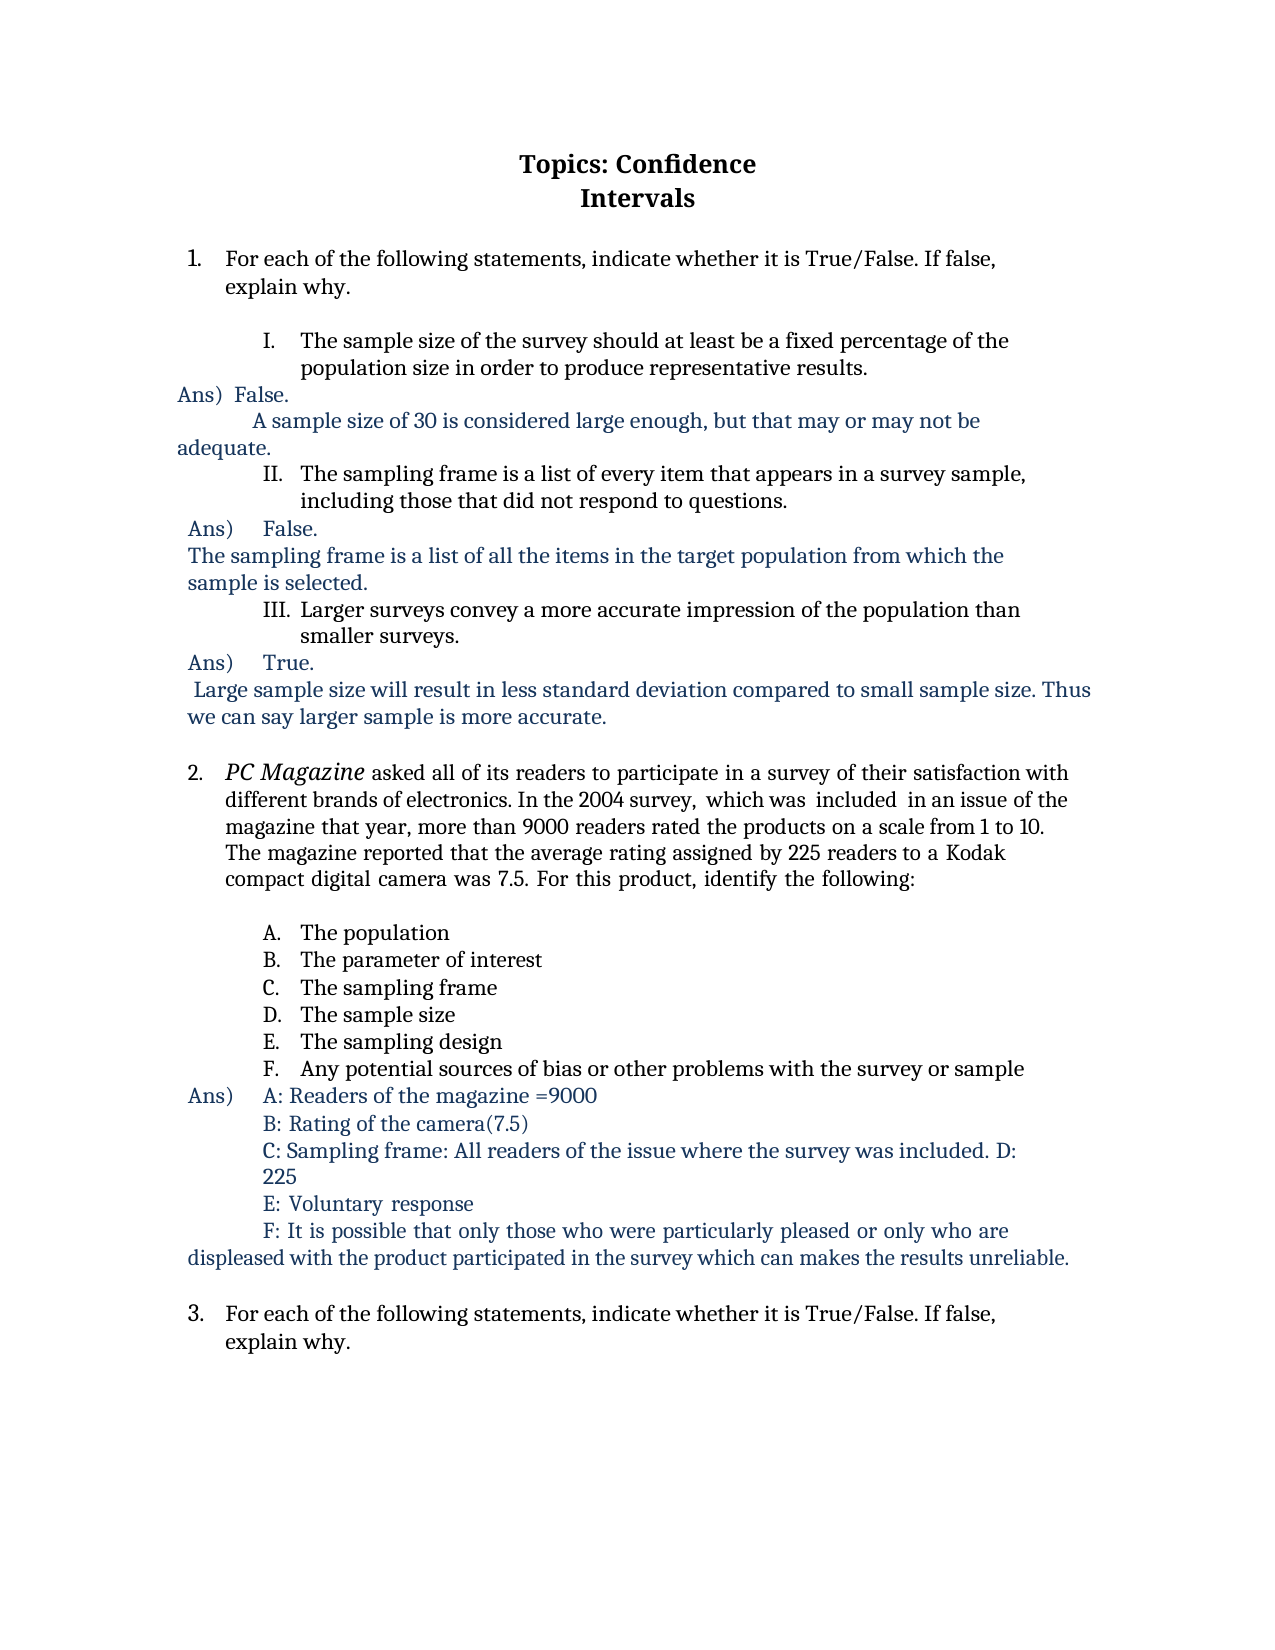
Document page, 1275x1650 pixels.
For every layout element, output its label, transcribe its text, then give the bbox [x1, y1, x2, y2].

text Ans) False. [177, 382, 1098, 408]
list Any potential sources of bias or other problems with the survey or sample Ans) A: Readers of the magazine =9000 [188, 1056, 1052, 1109]
list The sampling frame is a list of every item that appears in a survey sample, including those that did not respond to questions. [263, 461, 1052, 514]
text adequate. [177, 435, 1098, 461]
text A sample size of 30 is considered large enough, but that may or may not be [177, 408, 1098, 435]
list The sample size [263, 1001, 1098, 1028]
list The sample size of the survey should at least be a fixed percentage of the population size in order to produce representative results. [263, 328, 1035, 381]
list PC Magazine asked all of its readers to participate in a survey of their satisfaction with different brands of electronics. In the 2004 survey, which was included in an issue of the magazine that year, more than 9000 readers rated the products on a scale from 1 to 10. The magazine reported that the average rating assigned by 225 readers to a Kodak compact digital camera was 7.5. For this product, identify the following: [188, 756, 1082, 893]
list For each of the following statements, indicate whether it is True/False. If false, explain why. [188, 1299, 1021, 1355]
list The sampling design [263, 1029, 1098, 1055]
list Larger surveys convey a more accurate impression of the population than smaller surveys. [263, 596, 1047, 649]
list The parameter of interest [263, 947, 1098, 973]
list The population [263, 920, 1098, 947]
list For each of the following statements, indicate whether it is True/False. If false, explain why. [188, 244, 1021, 300]
text Ans) True. [188, 650, 1098, 676]
text Large sample size will result in less standard deviation compared to small sample size. Thus we can say larger sample is more accurate. [188, 677, 1098, 730]
text E: Voluntary response [263, 1191, 1098, 1217]
text F: It is possible that only those who were particularly pleased or only who are displeased with the product participated in the survey which can makes the results unreliable. [188, 1218, 1098, 1271]
text Ans) False. [188, 515, 1098, 542]
text C: Sampling frame: All readers of the issue where the survey was included. D: 225 [263, 1137, 1026, 1190]
list The sampling frame [263, 974, 1098, 1001]
text B: Rating of the camera(7.5) [263, 1110, 1098, 1137]
text Topics: Confidence Intervals [472, 147, 804, 215]
text The sampling frame is a list of all the items in the target population from which the sample is selected. [188, 543, 1055, 596]
